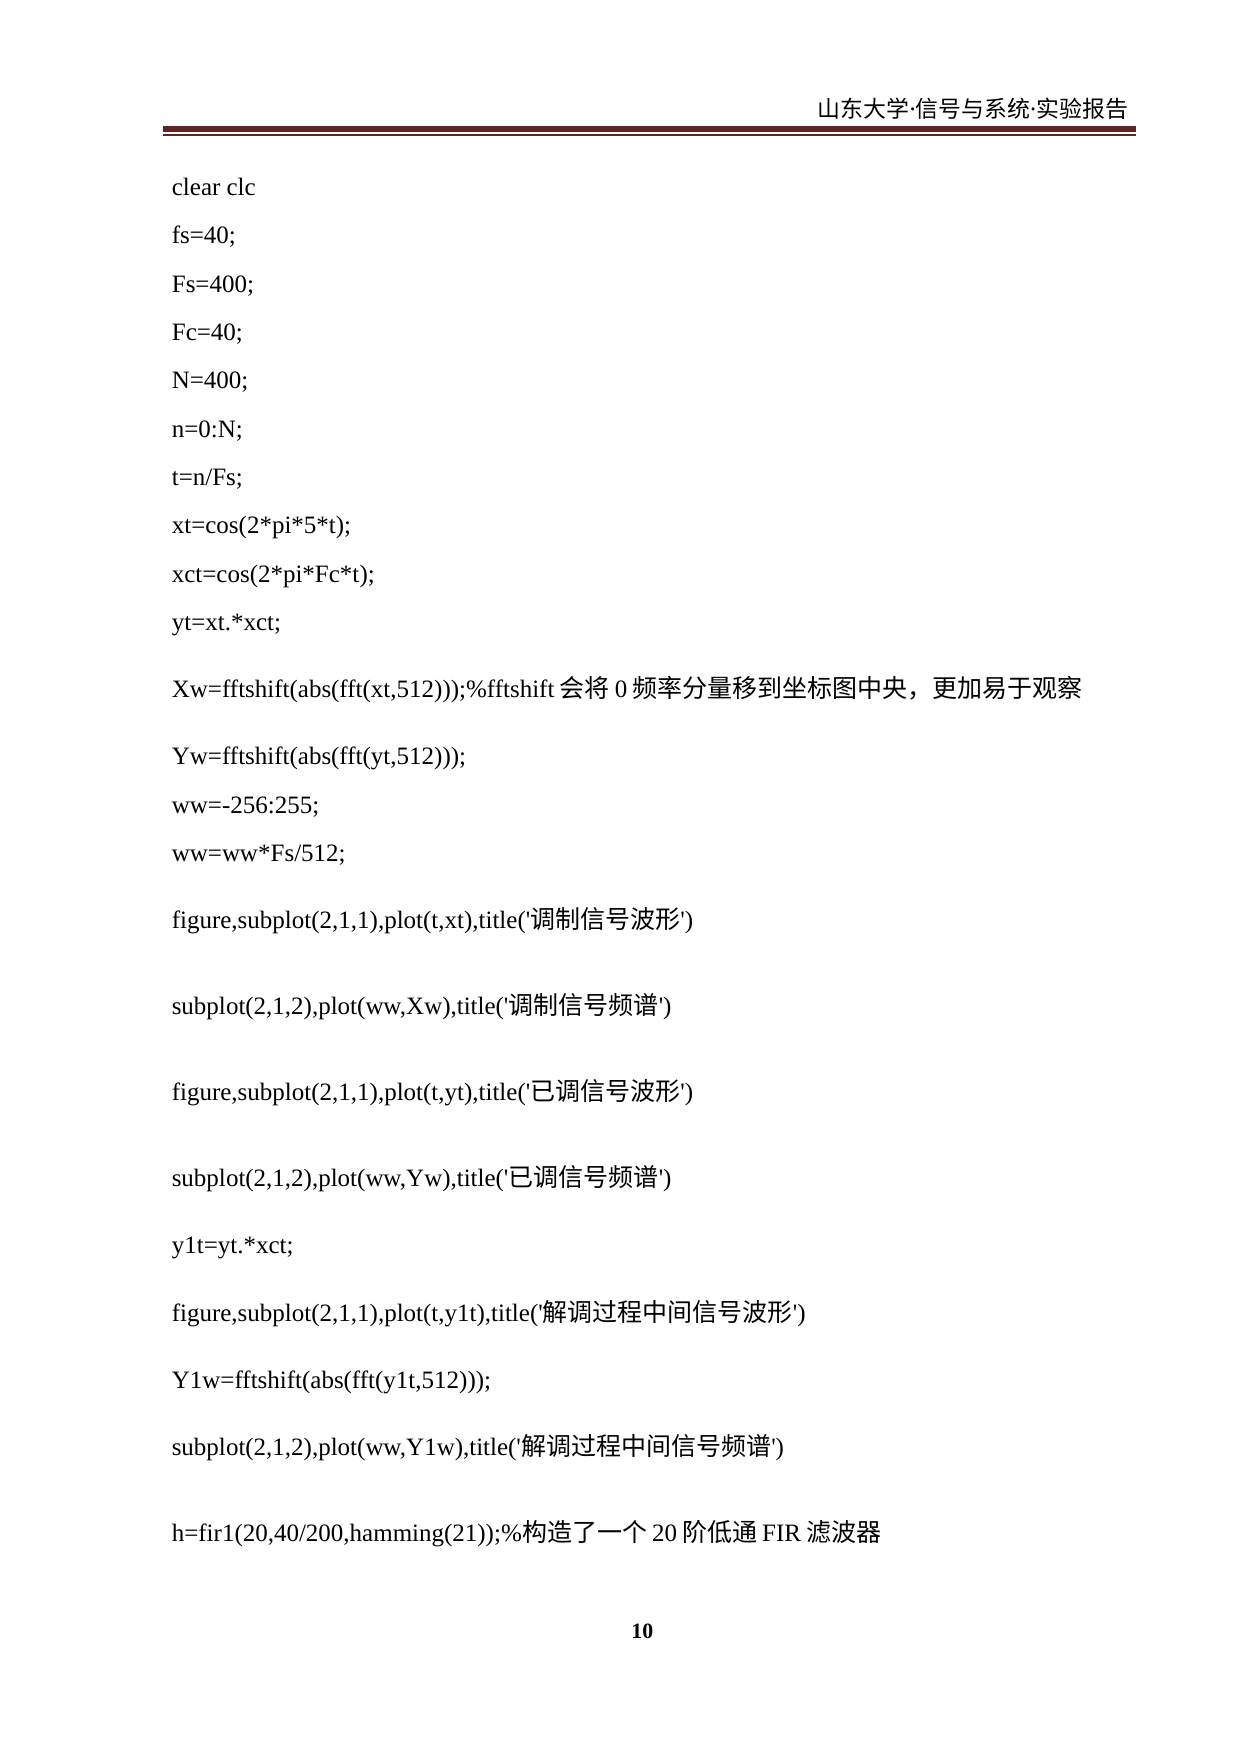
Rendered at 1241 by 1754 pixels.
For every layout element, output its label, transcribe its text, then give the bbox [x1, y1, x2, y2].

text figure,subplot(2,1,1),plot(t,yt),title('已调信号波形') [172, 1056, 1128, 1124]
text subplot(2,1,2),plot(ww,Xw),title('调制信号频谱') [172, 970, 1128, 1038]
text ww=ww*Fs/512; [172, 836, 1128, 869]
text N=400; [172, 363, 1128, 397]
text subplot(2,1,2),plot(ww,Y1w),title('解调过程中间信号频谱') [172, 1411, 1128, 1479]
text Fc=40; [172, 314, 1128, 348]
text Fs=400; [172, 266, 1128, 300]
text yt=xt.*xct; [172, 604, 1128, 638]
text xt=cos(2*pi*5*t); [172, 508, 1128, 542]
text h=fir1(20,40/200,hamming(21));%构造了一个20阶低通FIR滤波器 [172, 1497, 1128, 1565]
text ww=-256:255; [172, 787, 1128, 821]
text subplot(2,1,2),plot(ww,Yw),title('已调信号频谱') [172, 1142, 1128, 1210]
text figure,subplot(2,1,1),plot(t,xt),title('调制信号波形') [172, 884, 1128, 952]
text fs=40; [172, 218, 1128, 252]
text Xw=fftshift(abs(fft(xt,512)));%fftshift会将0频率分量移到坐标图中央，更加易于观察 [172, 653, 1128, 721]
text xct=cos(2*pi*Fc*t); [172, 556, 1128, 590]
text clear clc [172, 169, 1128, 203]
text n=0:N; [172, 411, 1128, 445]
text y1t=yt.*xct; [172, 1228, 1128, 1262]
text t=n/Fs; [172, 459, 1128, 493]
text Y1w=fftshift(abs(fft(y1t,512))); [172, 1362, 1128, 1396]
text figure,subplot(2,1,1),plot(t,y1t),title('解调过程中间信号波形') [172, 1276, 1128, 1344]
text Yw=fftshift(abs(fft(yt,512))); [172, 739, 1128, 773]
